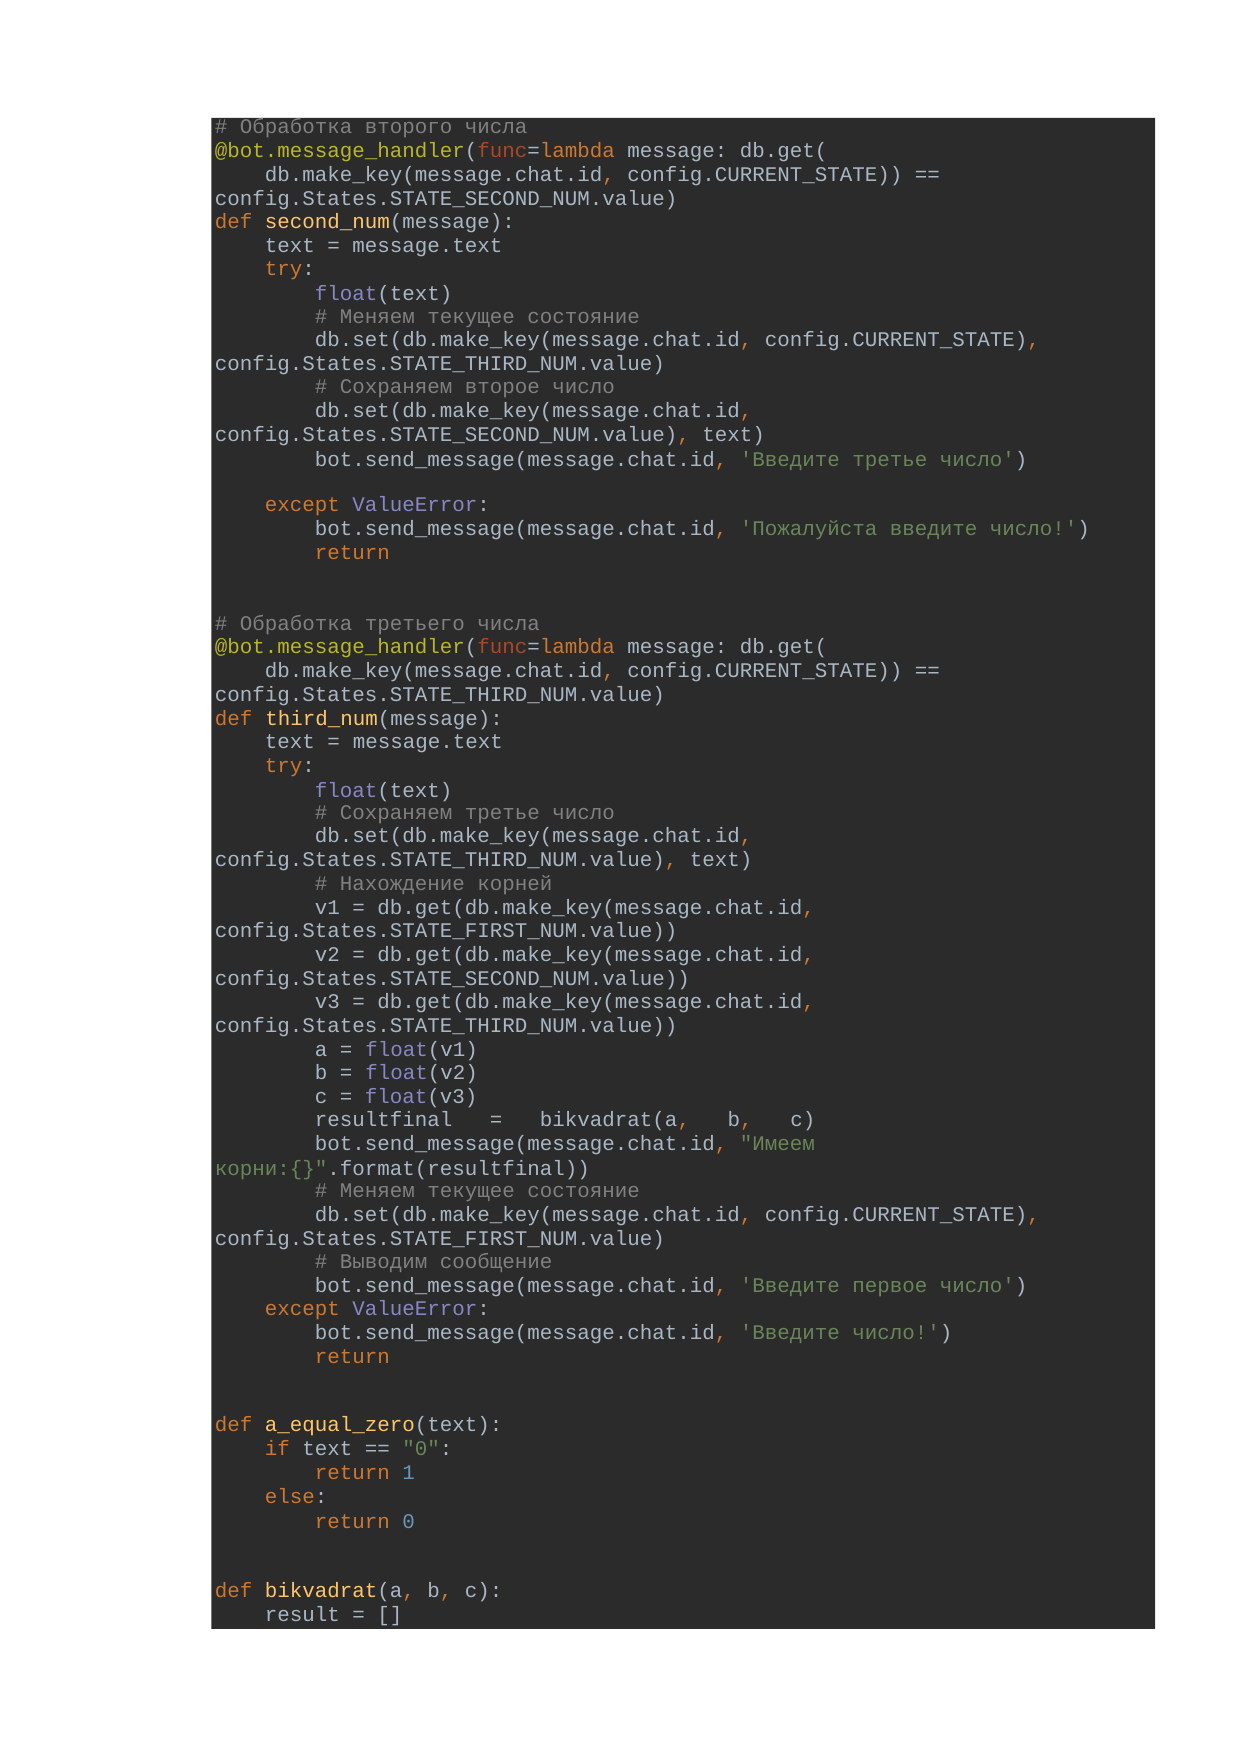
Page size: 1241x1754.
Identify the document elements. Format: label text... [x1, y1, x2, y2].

text bot.send_message(message.chat.id, 'Введите третье число') [314, 448, 1167, 471]
text db.make_key(message.chat.id, config.CURRENT_STATE)) == config.States.STATE_SECOND_NUM.value) [214, 164, 941, 211]
text def a_equal_zero(text): if text == "0": [214, 1414, 504, 1462]
text resultfinal = bikvadrat(a, b, c) bot.send_message(message.chat.id, "Имеем [314, 1109, 815, 1157]
text return 1 else: [264, 1462, 416, 1509]
text config.States.STATE_FIRST_NUM.value) # Выводим сообщение [214, 1227, 666, 1275]
text a = float(v1) b = float(v2) c = float(v3) [314, 1038, 478, 1109]
text # Сохраняем третье число db.set(db.make_key(message.chat.id, [314, 802, 754, 849]
text return 0 [314, 1509, 1167, 1533]
text # Меняем текущее состояние db.set(db.make_key(message.chat.id, config.CURRENT_STATE), [314, 306, 1066, 353]
text v1 = db.get(db.make_key(message.chat.id, config.States.STATE_FIRST_NUM.value)) [214, 897, 816, 944]
text float(text) [314, 282, 1167, 306]
text v2 = db.get(db.make_key(message.chat.id, config.States.STATE_SECOND_NUM.value)) [214, 944, 816, 991]
text # Меняем текущее состояние db.set(db.make_key(message.chat.id, config.CURRENT_STATE), [314, 1180, 1066, 1227]
text config.States.STATE_THIRD_NUM.value), text) # Нахождение корней [214, 849, 754, 896]
text # Обработка третьего числа @bot.message_handler(func=lambda message: db.get( [214, 613, 925, 660]
text bot.send_message(message.chat.id, 'Введите первое число') except ValueError: [264, 1275, 1029, 1322]
text # Обработка второго числа @bot.message_handler(func=lambda message: db.get( [214, 116, 925, 163]
text bot.send_message(message.chat.id, 'Пожалуйста введите число!') return [314, 518, 1091, 566]
text def third_num(message): text = message.text try: [214, 708, 503, 778]
text def bikvadrat(a, b, c): result = [] [214, 1580, 504, 1627]
text v3 = db.get(db.make_key(message.chat.id, config.States.STATE_THIRD_NUM.value)) [214, 991, 816, 1038]
text def second_num(message): text = message.text try: [214, 211, 516, 282]
text config.States.STATE_THIRD_NUM.value) # Сохраняем второе число [214, 353, 666, 400]
text db.set(db.make_key(message.chat.id, config.States.STATE_SECOND_NUM.value), text) [214, 400, 1167, 448]
text except ValueError: [264, 494, 1167, 518]
text db.make_key(message.chat.id, config.CURRENT_STATE)) == config.States.STATE_THIRD_NUM.value) [214, 660, 941, 708]
text корни:{}".format(resultfinal)) [214, 1157, 1167, 1180]
text bot.send_message(message.chat.id, 'Введите число!') return [314, 1322, 954, 1369]
text float(text) [314, 778, 1167, 802]
